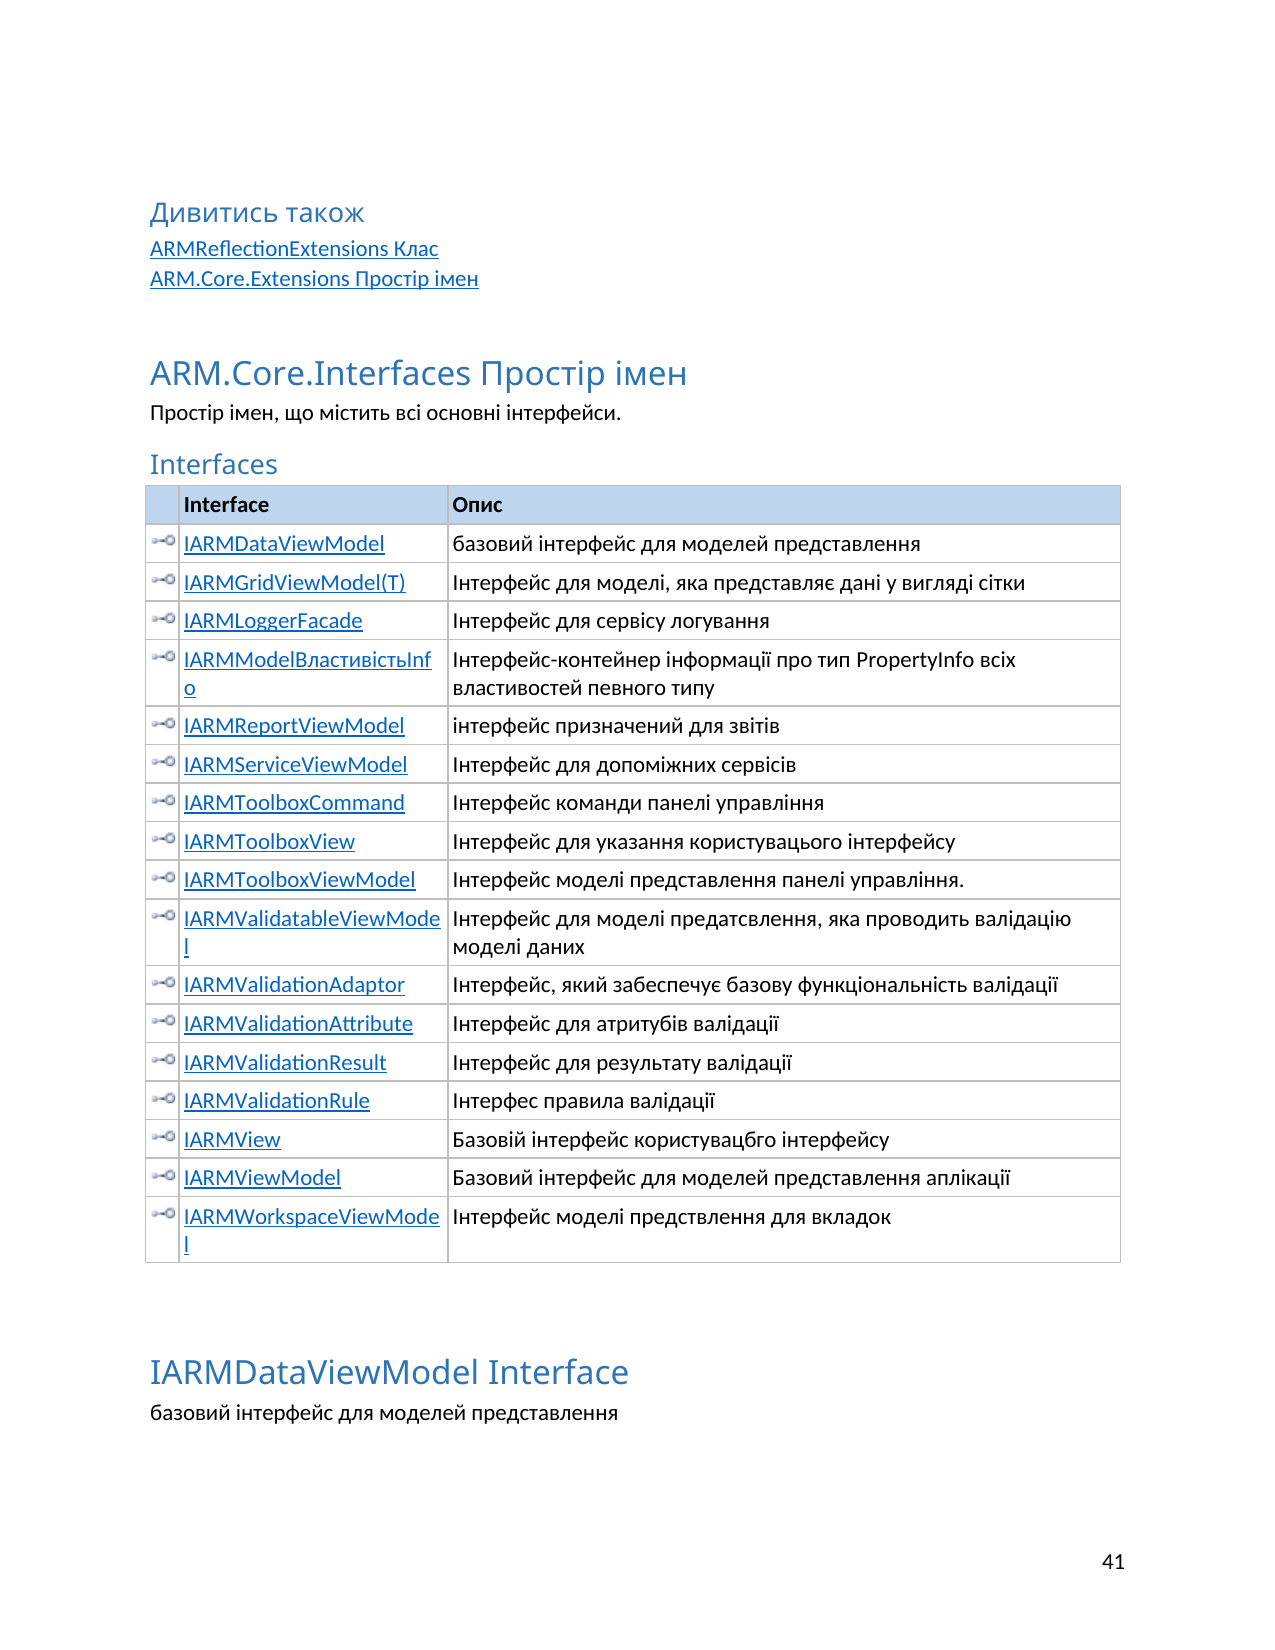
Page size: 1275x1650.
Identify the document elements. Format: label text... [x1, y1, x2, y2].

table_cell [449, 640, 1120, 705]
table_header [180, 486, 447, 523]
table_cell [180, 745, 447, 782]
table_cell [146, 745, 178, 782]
text Простір імен, що містить всі основні інтерфейси. [150, 398, 1125, 426]
subtitle Дивитись також [150, 194, 1125, 231]
picture [150, 749, 175, 775]
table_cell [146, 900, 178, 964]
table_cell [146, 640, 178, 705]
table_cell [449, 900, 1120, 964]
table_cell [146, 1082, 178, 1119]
picture [150, 826, 175, 852]
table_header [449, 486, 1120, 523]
subtitle IARMDataViewModel Interface [150, 1349, 1125, 1394]
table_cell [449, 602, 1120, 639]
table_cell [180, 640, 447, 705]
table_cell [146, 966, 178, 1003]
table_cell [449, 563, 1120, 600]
picture [150, 865, 175, 891]
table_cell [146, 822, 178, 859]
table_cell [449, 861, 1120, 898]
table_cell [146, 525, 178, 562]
picture [150, 711, 175, 737]
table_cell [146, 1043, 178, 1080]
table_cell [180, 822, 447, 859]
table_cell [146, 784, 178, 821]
text ARMReflectionExtensions Клас [150, 234, 1125, 262]
picture [150, 970, 175, 996]
subtitle Interfaces [150, 445, 1125, 482]
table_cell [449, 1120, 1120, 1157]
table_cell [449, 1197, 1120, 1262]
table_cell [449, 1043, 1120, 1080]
text базовий інтерфейс для моделей представлення [150, 1398, 1125, 1426]
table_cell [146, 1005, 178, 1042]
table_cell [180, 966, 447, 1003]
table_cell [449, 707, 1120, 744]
picture [150, 1163, 175, 1189]
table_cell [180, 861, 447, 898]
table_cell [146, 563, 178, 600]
picture [150, 788, 175, 814]
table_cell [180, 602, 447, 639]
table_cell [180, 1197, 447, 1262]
picture [150, 1047, 175, 1073]
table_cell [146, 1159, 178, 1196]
text ARM.Core.Extensions Простір імен [150, 264, 1125, 292]
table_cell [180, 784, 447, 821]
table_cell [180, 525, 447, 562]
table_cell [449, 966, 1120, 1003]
picture [150, 903, 175, 929]
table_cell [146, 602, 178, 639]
picture [150, 606, 175, 632]
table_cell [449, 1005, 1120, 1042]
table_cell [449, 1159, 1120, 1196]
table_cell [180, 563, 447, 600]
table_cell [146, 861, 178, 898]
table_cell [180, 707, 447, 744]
subtitle ARM.Core.Interfaces Простір імен [150, 349, 1125, 395]
picture [150, 529, 175, 554]
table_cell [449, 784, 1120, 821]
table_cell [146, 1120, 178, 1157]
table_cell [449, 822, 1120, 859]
picture [150, 1124, 175, 1150]
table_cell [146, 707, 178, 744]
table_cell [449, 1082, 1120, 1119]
picture [150, 567, 175, 593]
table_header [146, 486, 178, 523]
picture [150, 644, 175, 670]
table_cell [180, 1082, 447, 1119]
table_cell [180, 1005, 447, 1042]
picture [150, 1201, 175, 1227]
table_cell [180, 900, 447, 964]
picture [150, 1009, 175, 1034]
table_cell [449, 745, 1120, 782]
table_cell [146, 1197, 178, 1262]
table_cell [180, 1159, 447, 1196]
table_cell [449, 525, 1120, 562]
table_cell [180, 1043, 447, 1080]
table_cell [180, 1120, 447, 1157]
picture [150, 1086, 175, 1112]
